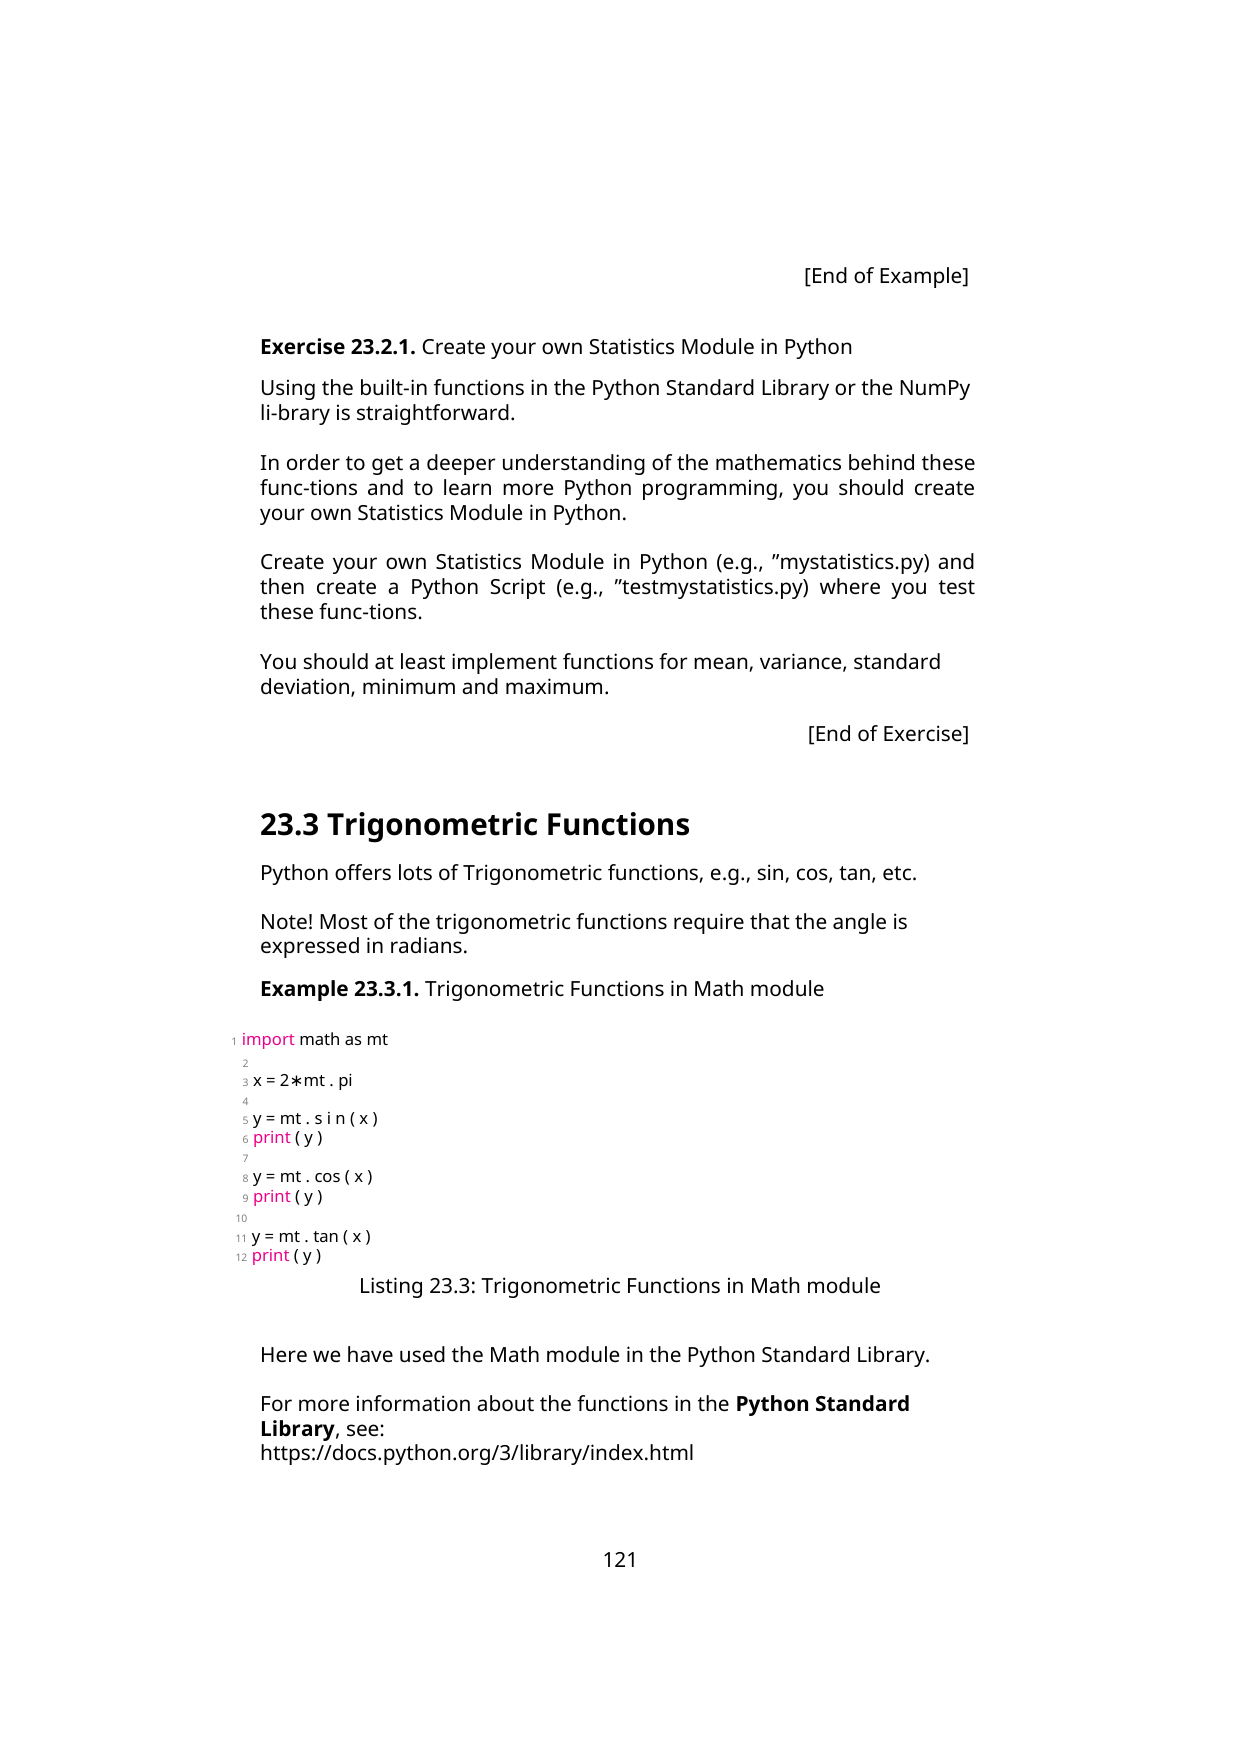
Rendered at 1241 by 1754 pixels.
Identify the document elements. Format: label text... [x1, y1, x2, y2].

text 121 [150, 1551, 1090, 1572]
text You should at least implement functions for mean, variance, standard deviation, minimum and maximum. [260, 650, 985, 699]
text Note! Most of the trigonometric functions require that the angle is expressed in radians. [260, 909, 985, 959]
text 2 3 x = 2∗mt . pi 4 5 y = mt . s i n ( x ) 6 print ( y ) [242, 1052, 400, 1147]
text Example 23.3.1. Trigonometric Functions in Math module [260, 980, 1090, 1000]
text 10 11 y = mt . tan ( x ) 12 print ( y ) [235, 1206, 400, 1266]
text 23.3 Trigonometric Functions [260, 811, 1090, 841]
text For more information about the functions in the Python Standard Library, see: https://docs.python.org/3/library/index.html [260, 1391, 985, 1466]
text [End of Example] [150, 267, 969, 288]
text Python offers lots of Trigonometric functions, e.g., sin, cos, tan, etc. [260, 863, 1090, 884]
text [End of Exercise] [150, 724, 969, 745]
text Listing 23.3: Trigonometric Functions in Math module [150, 1277, 1090, 1298]
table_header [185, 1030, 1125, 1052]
text 7 8 y = mt . cos ( x ) 9 print ( y ) [242, 1147, 400, 1206]
text In order to get a deeper understanding of the mathematics behind these func-tions and to learn more Python programming, you should create your own Statistics Module in Python. [260, 450, 976, 525]
text Create your own Statistics Module in Python (e.g., ”mystatistics.py) and then create a Python Script (e.g., ”testmystatistics.py) where you test these func-tions. [260, 550, 976, 625]
text Using the built-in functions in the Python Standard Library or the NumPy li-brary is straightforward. [260, 375, 985, 425]
text Exercise 23.2.1. Create your own Statistics Module in Python [260, 338, 1090, 358]
text Here we have used the Math module in the Python Standard Library. [260, 1346, 1090, 1366]
